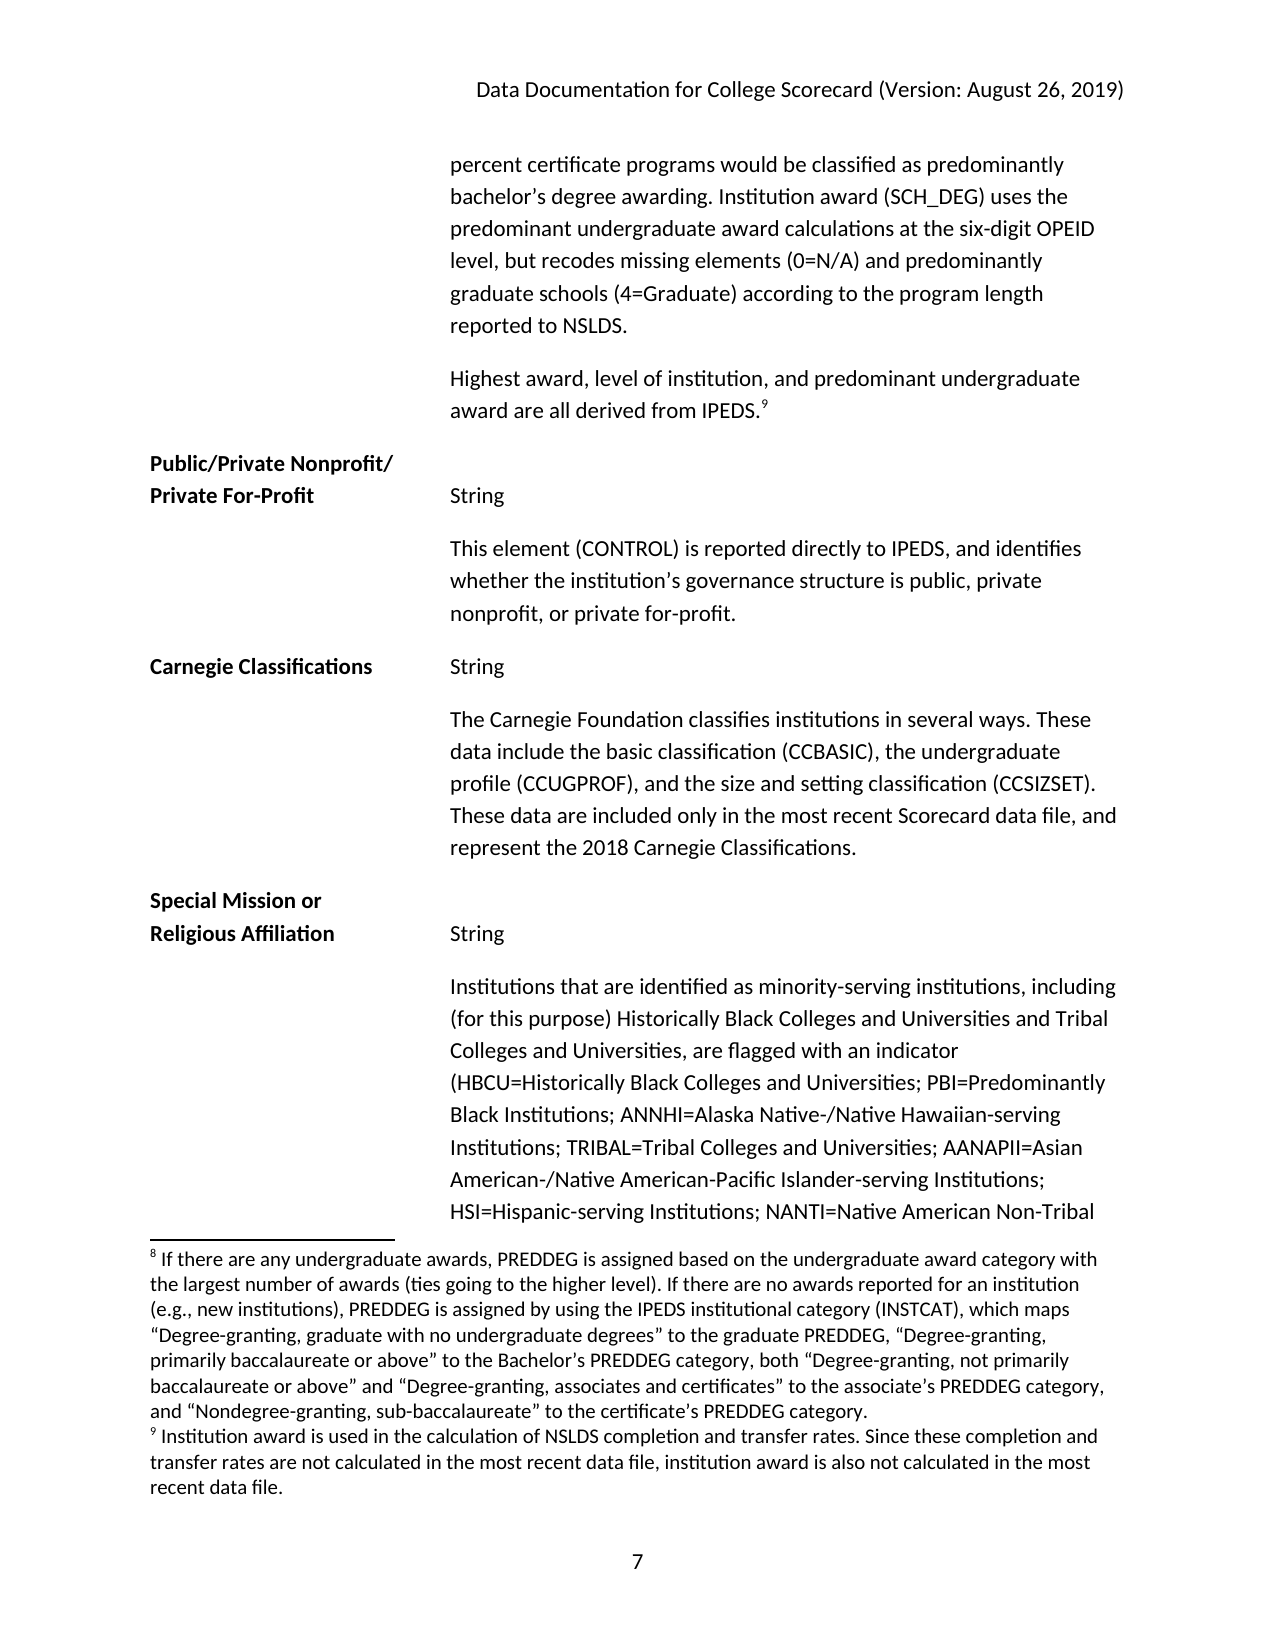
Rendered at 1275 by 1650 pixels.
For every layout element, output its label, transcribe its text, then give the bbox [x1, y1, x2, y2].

text Public/Private Nonprofit/ Private For-Profit String [150, 449, 1125, 509]
text This element (CONTROL) is reported directly to IPEDS, and identifies whether the institution’s governance structure is public, private nonprofit, or private for-profit. [450, 534, 1125, 627]
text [450, 150, 1125, 339]
text Highest award, level of institution, and predominant undergraduate award are all derived from IPEDS. [450, 364, 1125, 424]
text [450, 972, 1125, 1225]
text Special Mission or Religious Affiliation String [150, 887, 1125, 947]
text Carnegie Classifications String [150, 652, 1125, 680]
text The Carnegie Foundation classifies institutions in several ways. These data include the basic classification (CCBASIC), the undergraduate profile (CCUGPROF), and the size and setting classification (CCSIZSET). These data are included only in the most recent Scorecard data file, and represent the 2018 Carnegie Classifications. [450, 705, 1125, 862]
